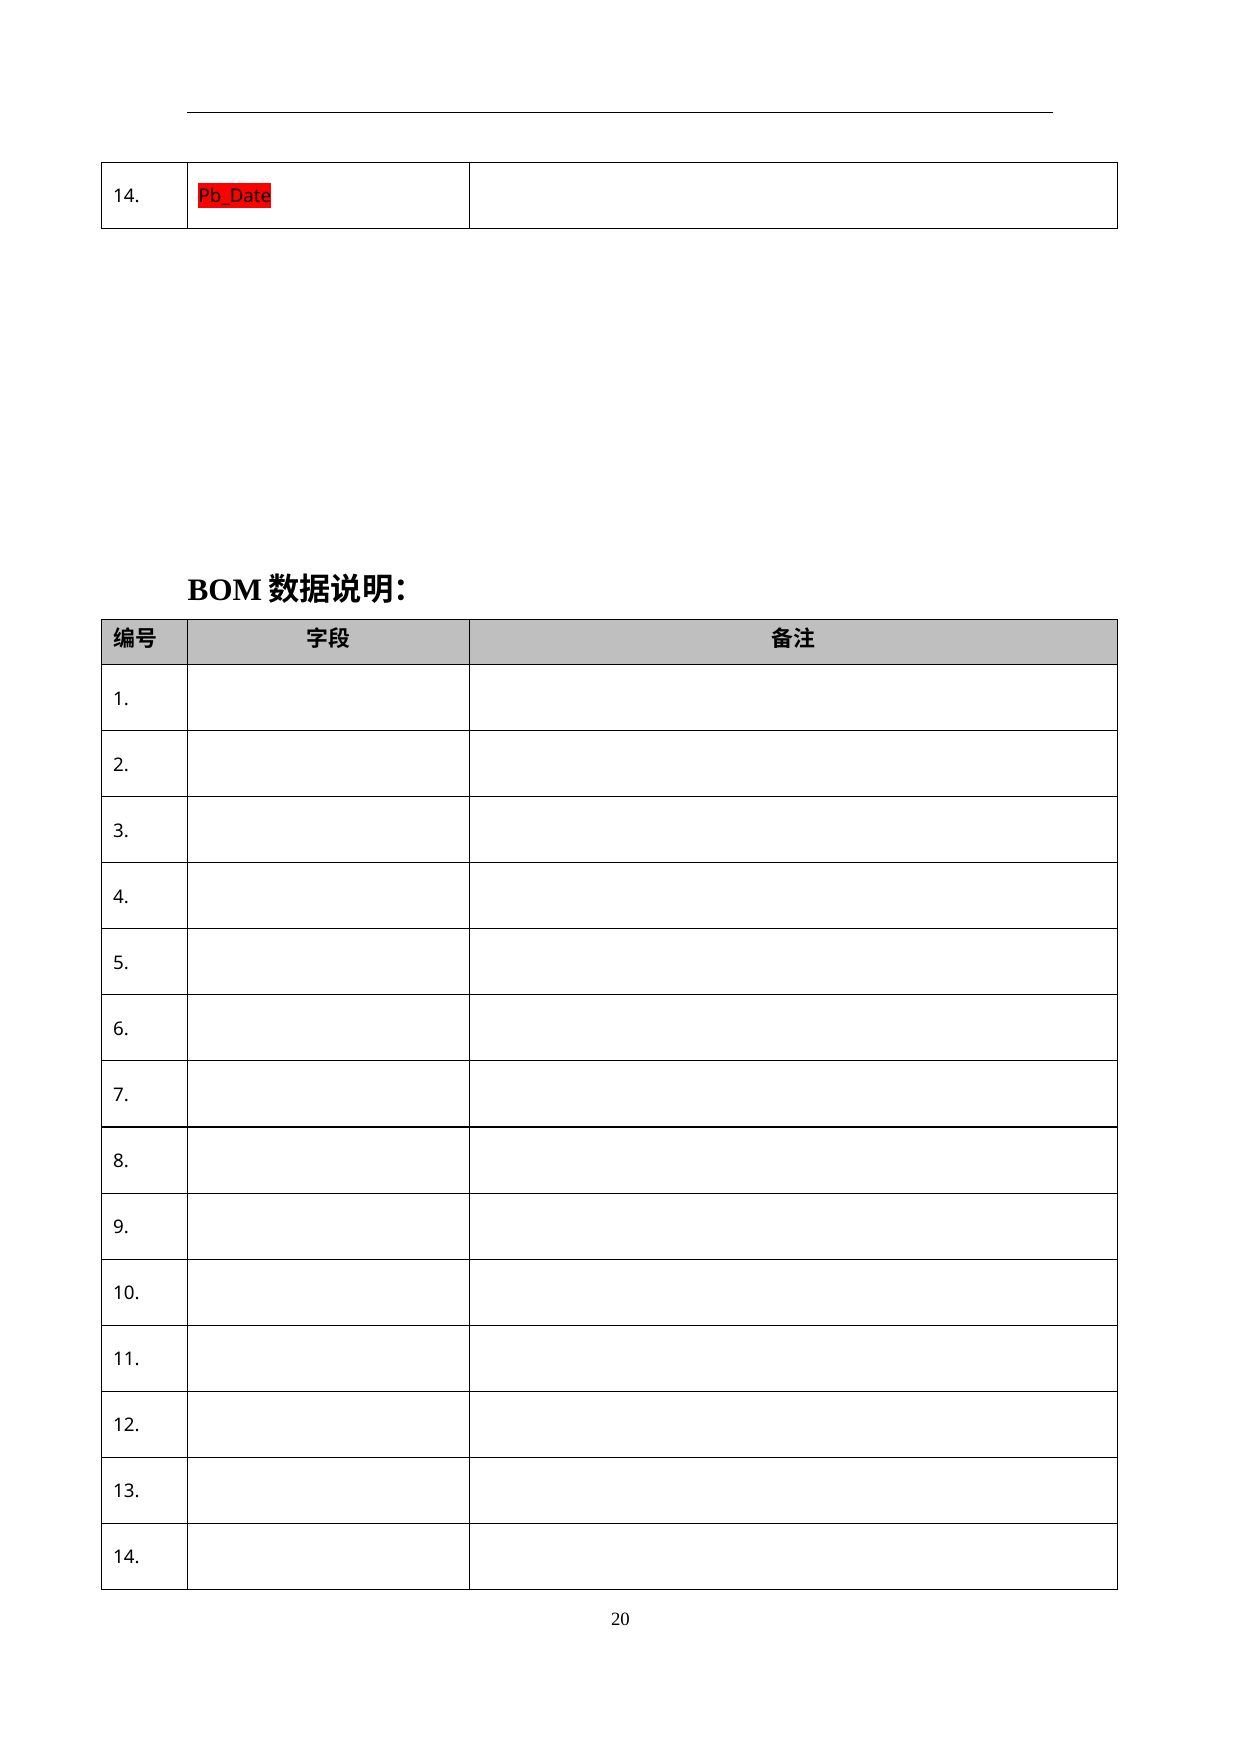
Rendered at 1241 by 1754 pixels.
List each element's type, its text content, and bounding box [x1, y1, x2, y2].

table_cell [188, 1458, 469, 1523]
table_cell [102, 995, 187, 1060]
table_header 备注 [470, 620, 1117, 664]
table_cell [188, 1260, 469, 1324]
table_cell [470, 929, 1117, 994]
table_cell [188, 1128, 469, 1192]
table_cell [188, 995, 469, 1060]
table_cell [188, 1326, 469, 1391]
table_cell [470, 1458, 1117, 1523]
text BOM数据说明： [187, 554, 1053, 619]
table_cell [188, 929, 469, 994]
table_cell [470, 1392, 1117, 1457]
table_cell [102, 1194, 187, 1258]
table_header 字段 [188, 620, 469, 664]
table_cell Pb_Date [188, 163, 469, 228]
table_cell [102, 163, 187, 228]
table_cell [102, 665, 187, 730]
table_cell [470, 731, 1117, 796]
table_cell [470, 163, 1117, 228]
table_cell [188, 1524, 469, 1589]
table_cell [188, 863, 469, 928]
table_cell [470, 1524, 1117, 1589]
table_cell [102, 1128, 187, 1192]
table_cell [470, 797, 1117, 862]
table_cell [102, 731, 187, 796]
table_cell [470, 1194, 1117, 1258]
table_cell [102, 929, 187, 994]
table_cell [102, 1392, 187, 1457]
table_cell [102, 1458, 187, 1523]
table_cell [470, 665, 1117, 730]
table_cell [102, 1260, 187, 1324]
table_cell [188, 1061, 469, 1126]
table_header 编号 [102, 620, 187, 664]
table_cell [470, 1260, 1117, 1324]
table_cell [188, 1194, 469, 1258]
table_cell [188, 797, 469, 862]
table_cell [470, 995, 1117, 1060]
table_cell [188, 731, 469, 796]
table_cell [102, 1061, 187, 1126]
table_cell [102, 797, 187, 862]
table_cell [188, 1392, 469, 1457]
table_cell [102, 1326, 187, 1391]
table_cell [470, 1326, 1117, 1391]
table_cell [102, 863, 187, 928]
table_cell [470, 1061, 1117, 1126]
table_cell [470, 1128, 1117, 1192]
table_cell [102, 1524, 187, 1589]
table_cell [188, 665, 469, 730]
table_cell [470, 863, 1117, 928]
